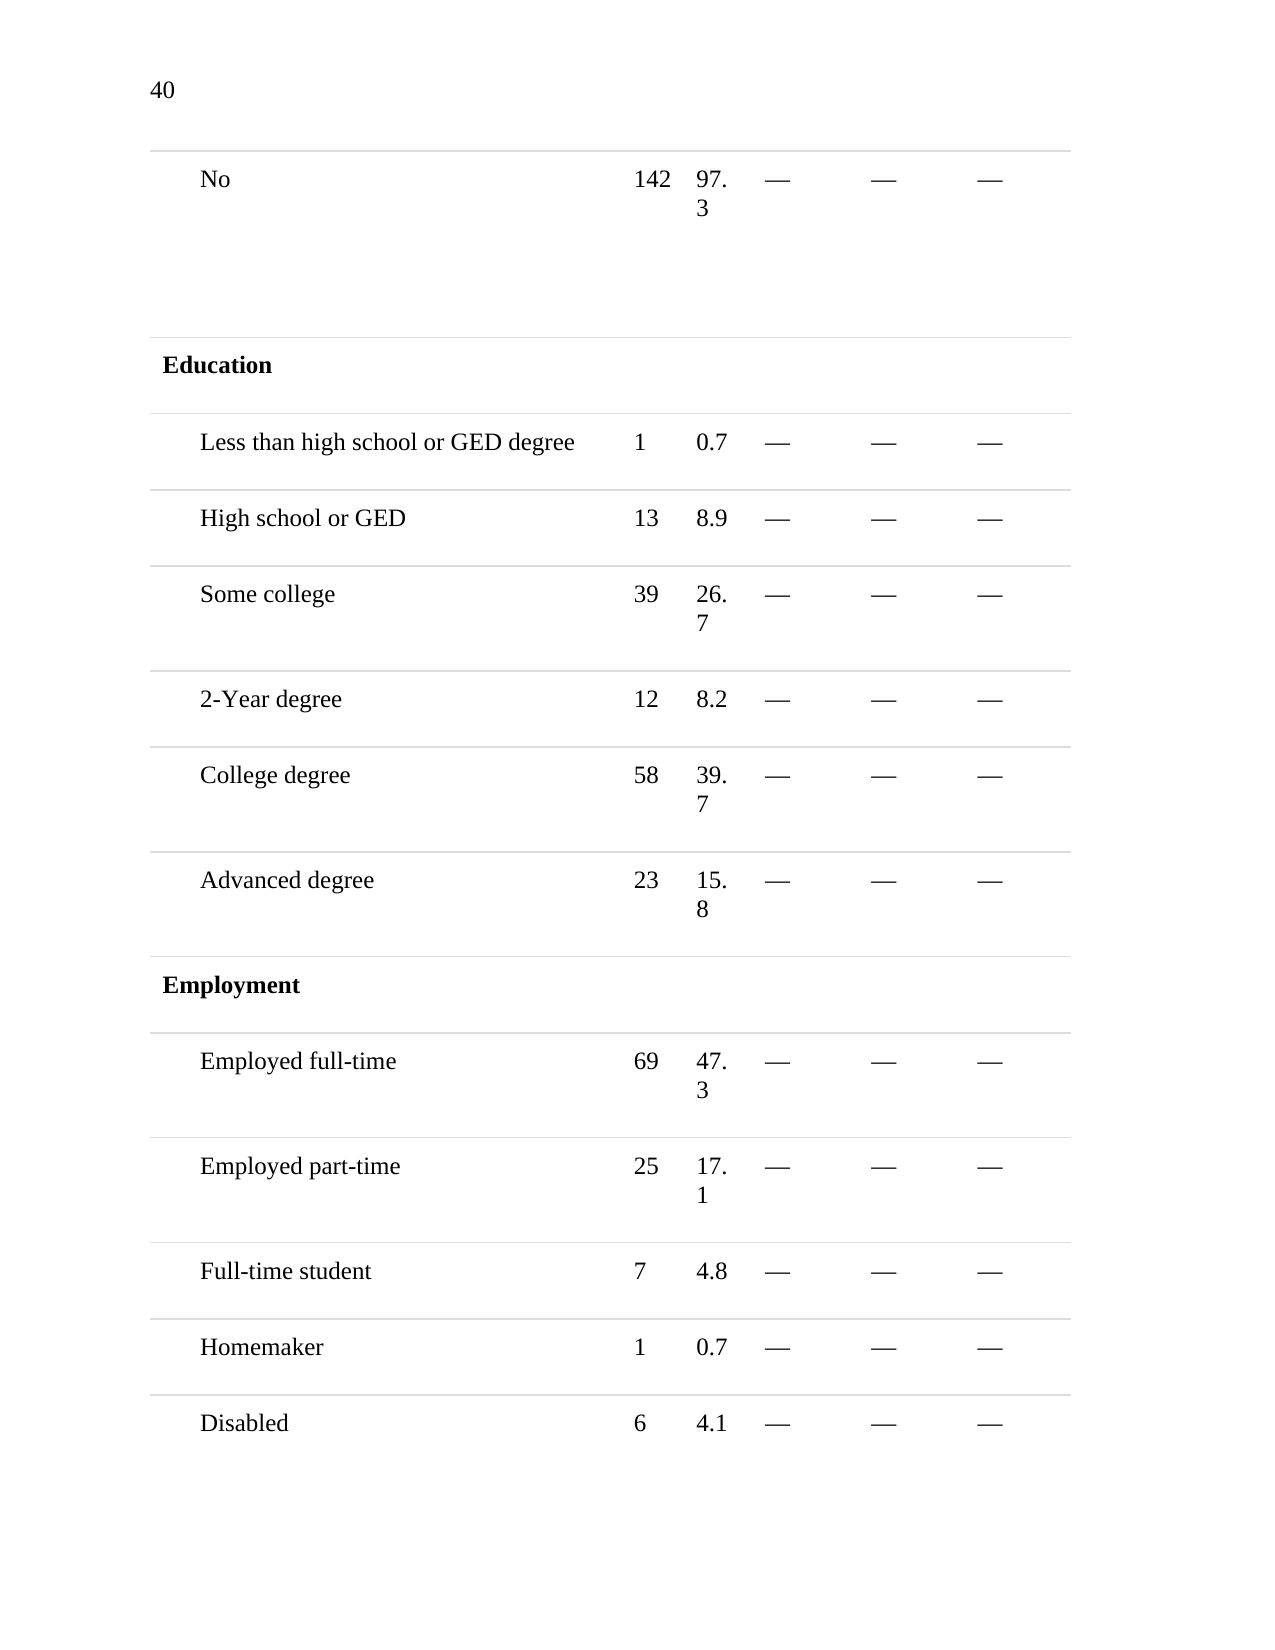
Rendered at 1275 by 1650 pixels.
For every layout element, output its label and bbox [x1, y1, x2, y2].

table_cell [139, 150, 1114, 1470]
